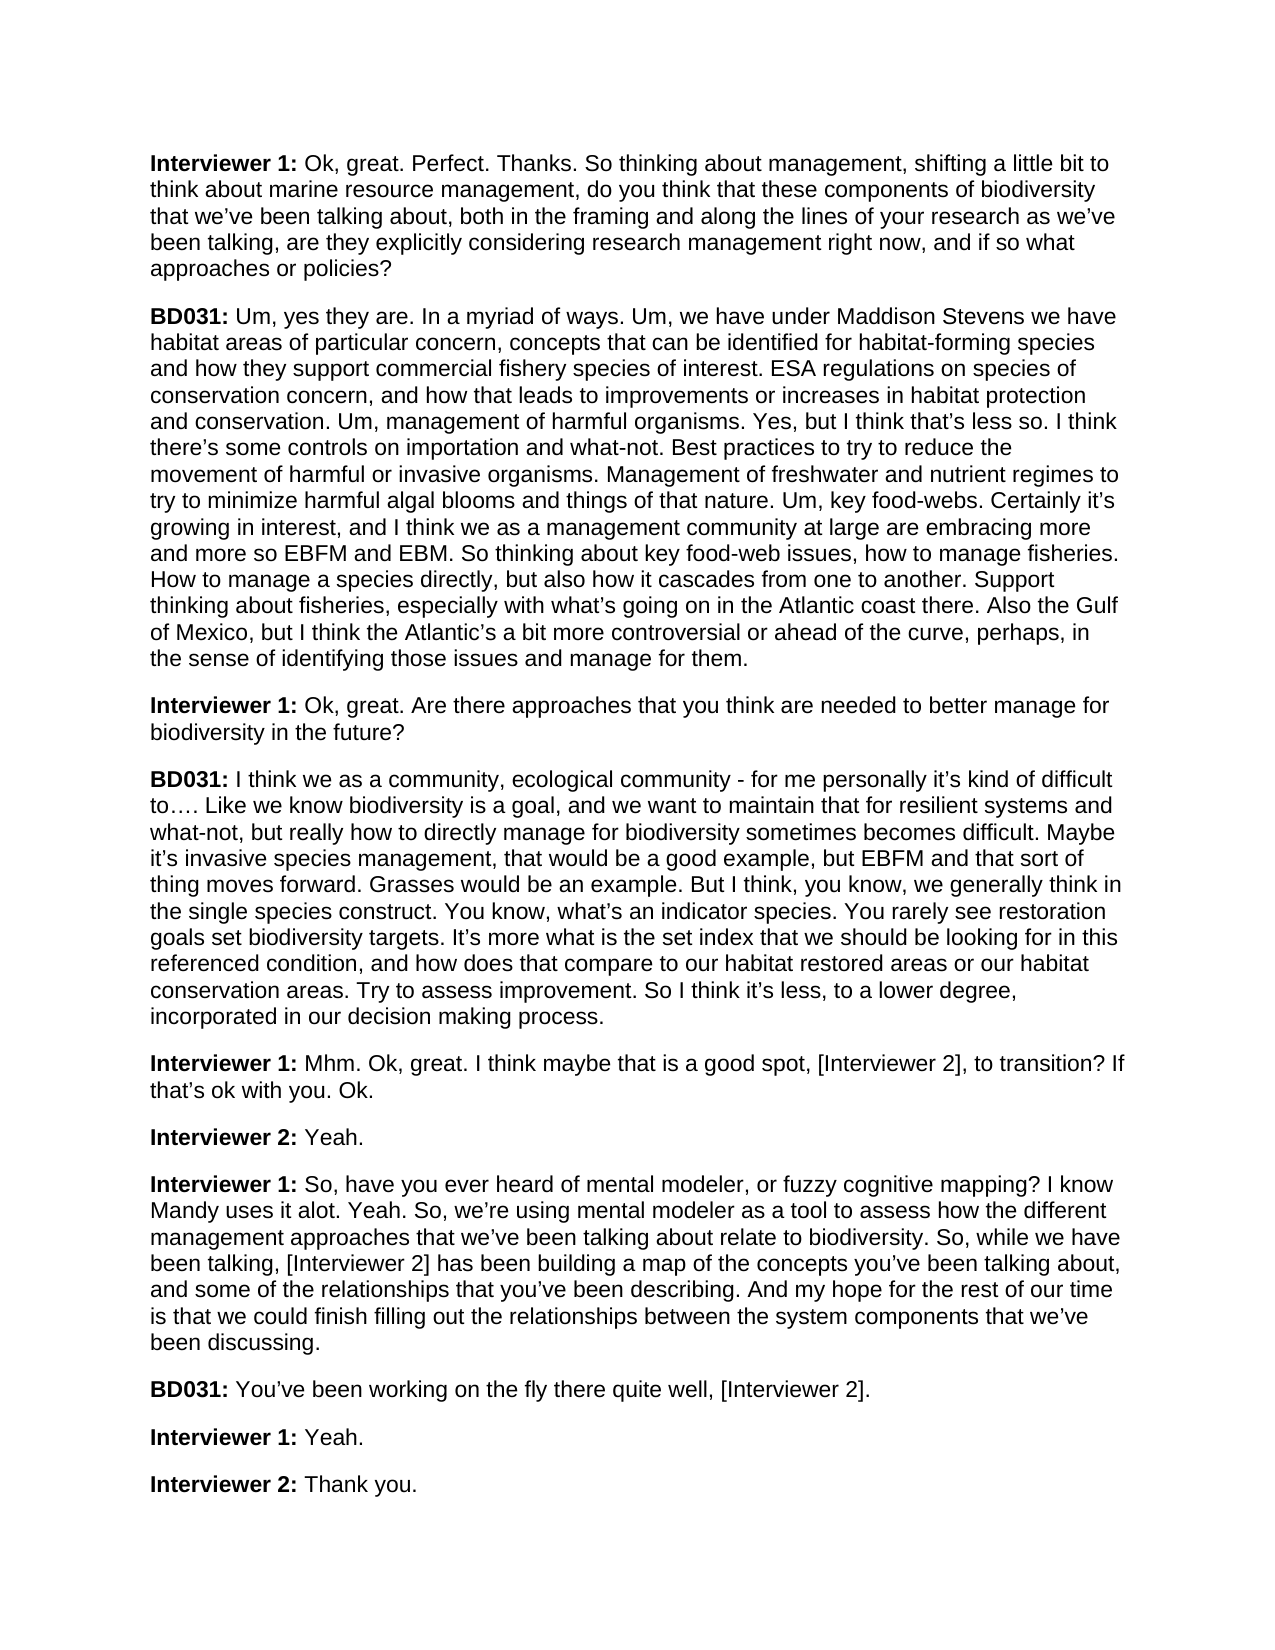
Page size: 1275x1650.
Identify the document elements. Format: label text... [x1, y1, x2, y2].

text Interviewer 1: Ok, great. Are there approaches that you think are needed to better manage for biodiversity in the future? [150, 692, 1125, 745]
text Interviewer 1: So, have you ever heard of mental modeler, or fuzzy cognitive mapping? I know Mandy uses it alot. Yeah. So, we’re using mental modeler as a tool to assess how the different management approaches that we’ve been talking about relate to biodiversity. So, while we have been talking, [Interviewer 2] has been building a map of the concepts you’ve been talking about, and some of the relationships that you’ve been describing. And my hope for the rest of our time is that we could finish filling out the relationships between the system components that we’ve been discussing. [150, 1171, 1125, 1356]
text Interviewer 2: Yeah. [150, 1124, 1125, 1150]
text Interviewer 1: Yeah. [150, 1423, 1125, 1450]
text Interviewer 1: Mhm. Ok, great. I think maybe that is a good spot, [Interviewer 2], to transition? If that’s ok with you. Ok. [150, 1050, 1125, 1103]
text Interviewer 2: Thank you. [150, 1471, 1125, 1497]
text BD031: I think we as a community, ecological community - for me personally it’s kind of difficult to…. Like we know biodiversity is a goal, and we want to maintain that for resilient systems and what-not, but really how to directly manage for biodiversity sometimes becomes difficult. Maybe it’s invasive species management, that would be a good example, but EBFM and that sort of thing moves forward. Grasses would be an example. But I think, you know, we generally think in the single species construct. You know, what’s an indicator species. You rarely see restoration goals set biodiversity targets. It’s more what is the set index that we should be looking for in this referenced condition, and how does that compare to our habitat restored areas or our habitat conservation areas. Try to assess improvement. So I think it’s less, to a lower degree, incorporated in our decision making process. [150, 766, 1125, 1029]
text Interviewer 1: Ok, great. Perfect. Thanks. So thinking about management, shifting a little bit to think about marine resource management, do you think that these components of biodiversity that we’ve been talking about, both in the framing and along the lines of your research as we’ve been talking, are they explicitly considering research management right now, and if so what approaches or policies? [150, 150, 1125, 282]
text BD031: You’ve been working on the fly there quite well, [Interviewer 2]. [150, 1376, 1125, 1403]
text BD031: Um, yes they are. In a myriad of ways. Um, we have under Maddison Stevens we have habitat areas of particular concern, concepts that can be identified for habitat-forming species and how they support commercial fishery species of interest. ESA regulations on species of conservation concern, and how that leads to improvements or increases in habitat protection and conservation. Um, management of harmful organisms. Yes, but I think that’s less so. I think there’s some controls on importation and what-not. Best practices to try to reduce the movement of harmful or invasive organisms. Management of freshwater and nutrient regimes to try to minimize harmful algal blooms and things of that nature. Um, key food-webs. Certainly it’s growing in interest, and I think we as a management community at large are embracing more and more so EBFM and EBM. So thinking about key food-web issues, how to manage fisheries. How to manage a species directly, but also how it cascades from one to another. Support thinking about fisheries, especially with what’s going on in the Atlantic coast there. Also the Gulf of Mexico, but I think the Atlantic’s a bit more controversial or ahead of the curve, perhaps, in the sense of identifying those issues and manage for them. [150, 303, 1125, 672]
